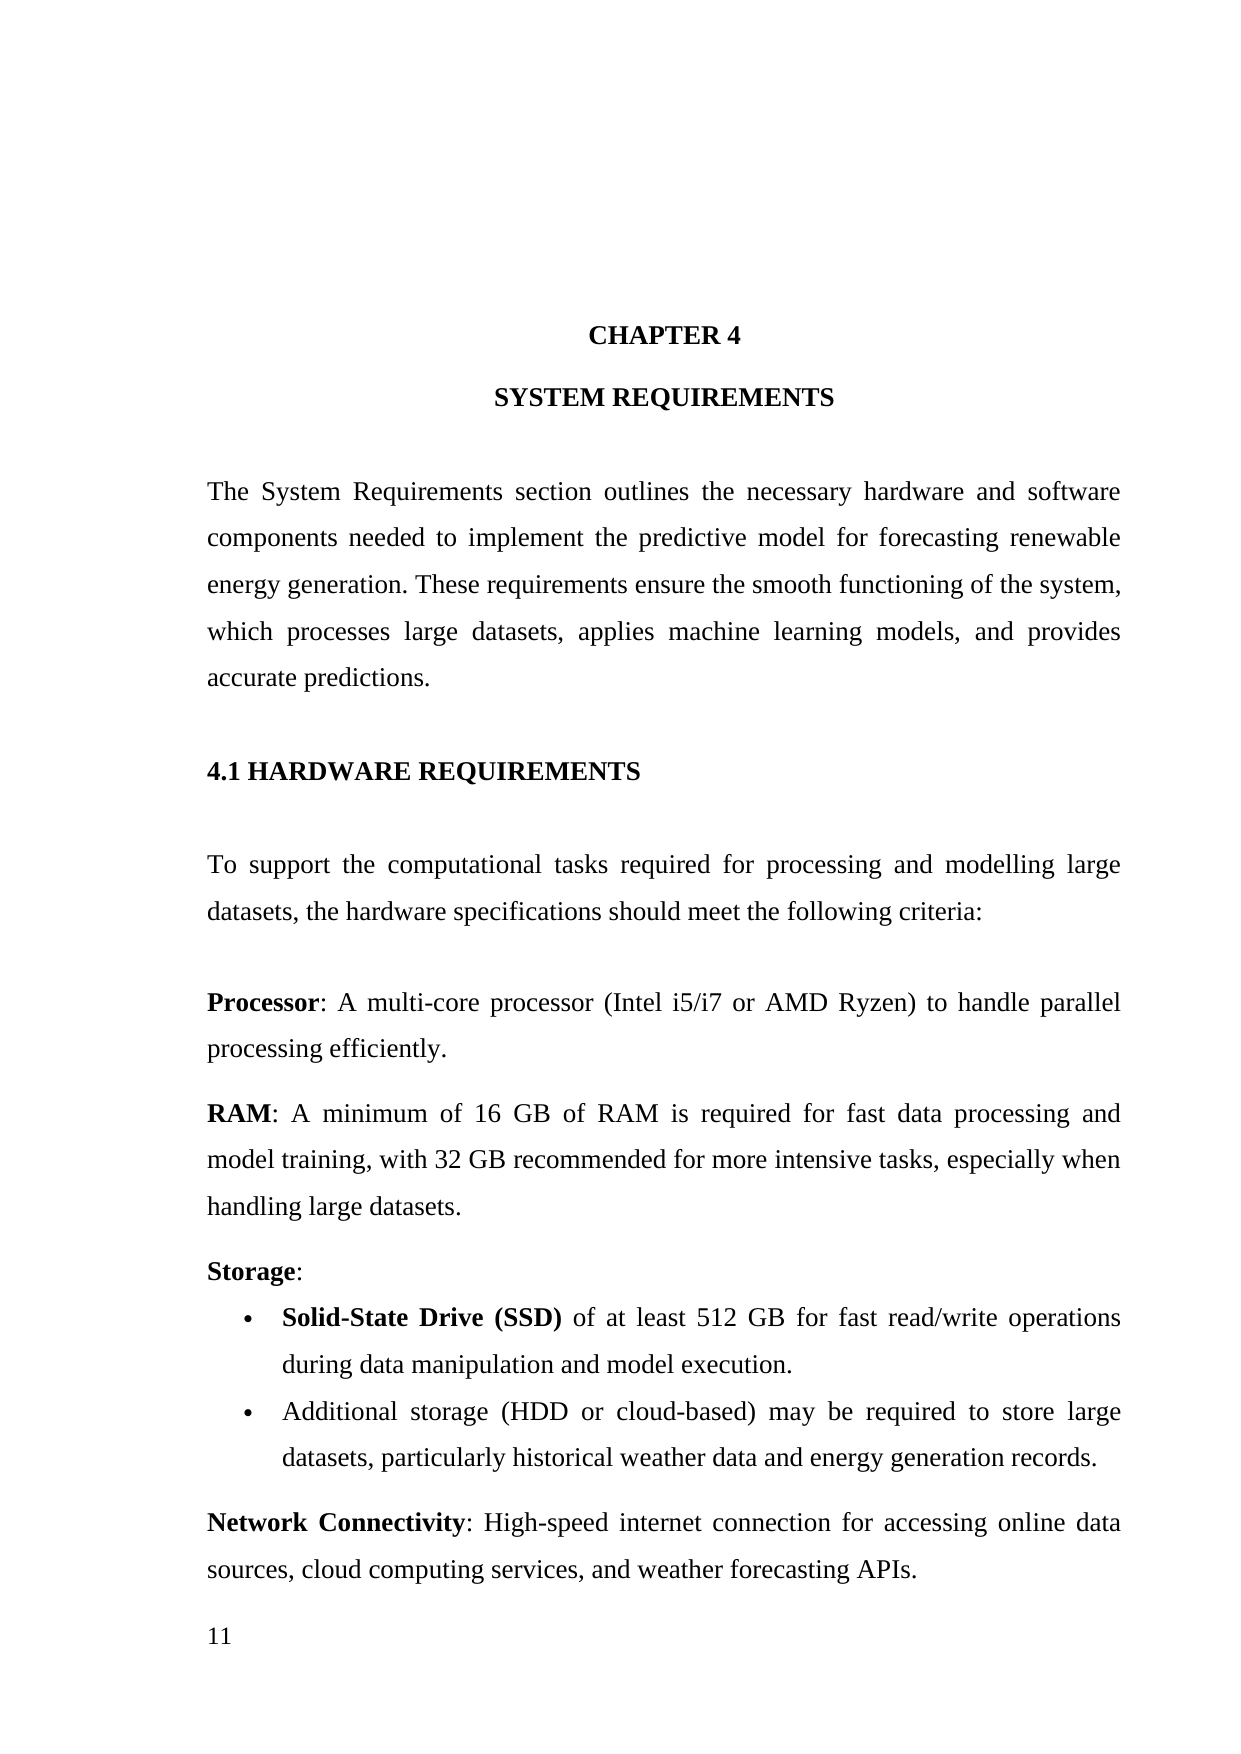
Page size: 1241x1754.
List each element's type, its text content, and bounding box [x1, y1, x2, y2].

text RAM: A minimum of 16 GB of RAM is required for fast data processing and model training, with 32 GB recommended for more intensive tasks, especially when handling large datasets. [207, 1097, 1122, 1221]
text CHAPTER 4 [207, 319, 1122, 350]
text Network Connectivity: High-speed internet connection for accessing online data sources, cloud computing services, and weather forecasting APIs. [207, 1506, 1122, 1584]
text Storage: [207, 1255, 1122, 1286]
text SYSTEM REQUIREMENTS [207, 381, 1122, 413]
text Processor: A multi-core processor (Intel i5/i7 or AMD Ryzen) to handle parallel processing efficiently. [207, 986, 1122, 1063]
text 4.1 HARDWARE REQUIREMENTS [207, 755, 1122, 786]
list Solid-State Drive (SSD) of at least 512 GB for fast read/write operations during data manipulation and model execution. [244, 1302, 1122, 1379]
text The System Requirements section outlines the necessary hardware and software components needed to implement the predictive model for forecasting renewable energy generation. These requirements ensure the smooth functioning of the system, which processes large datasets, applies machine learning models, and provides accurate predictions. [207, 475, 1122, 693]
text To support the computational tasks required for processing and modelling large datasets, the hardware specifications should meet the following criteria: [207, 848, 1122, 926]
list Additional storage (HDD or cloud-based) may be required to store large datasets, particularly historical weather data and energy generation records. [244, 1395, 1122, 1473]
